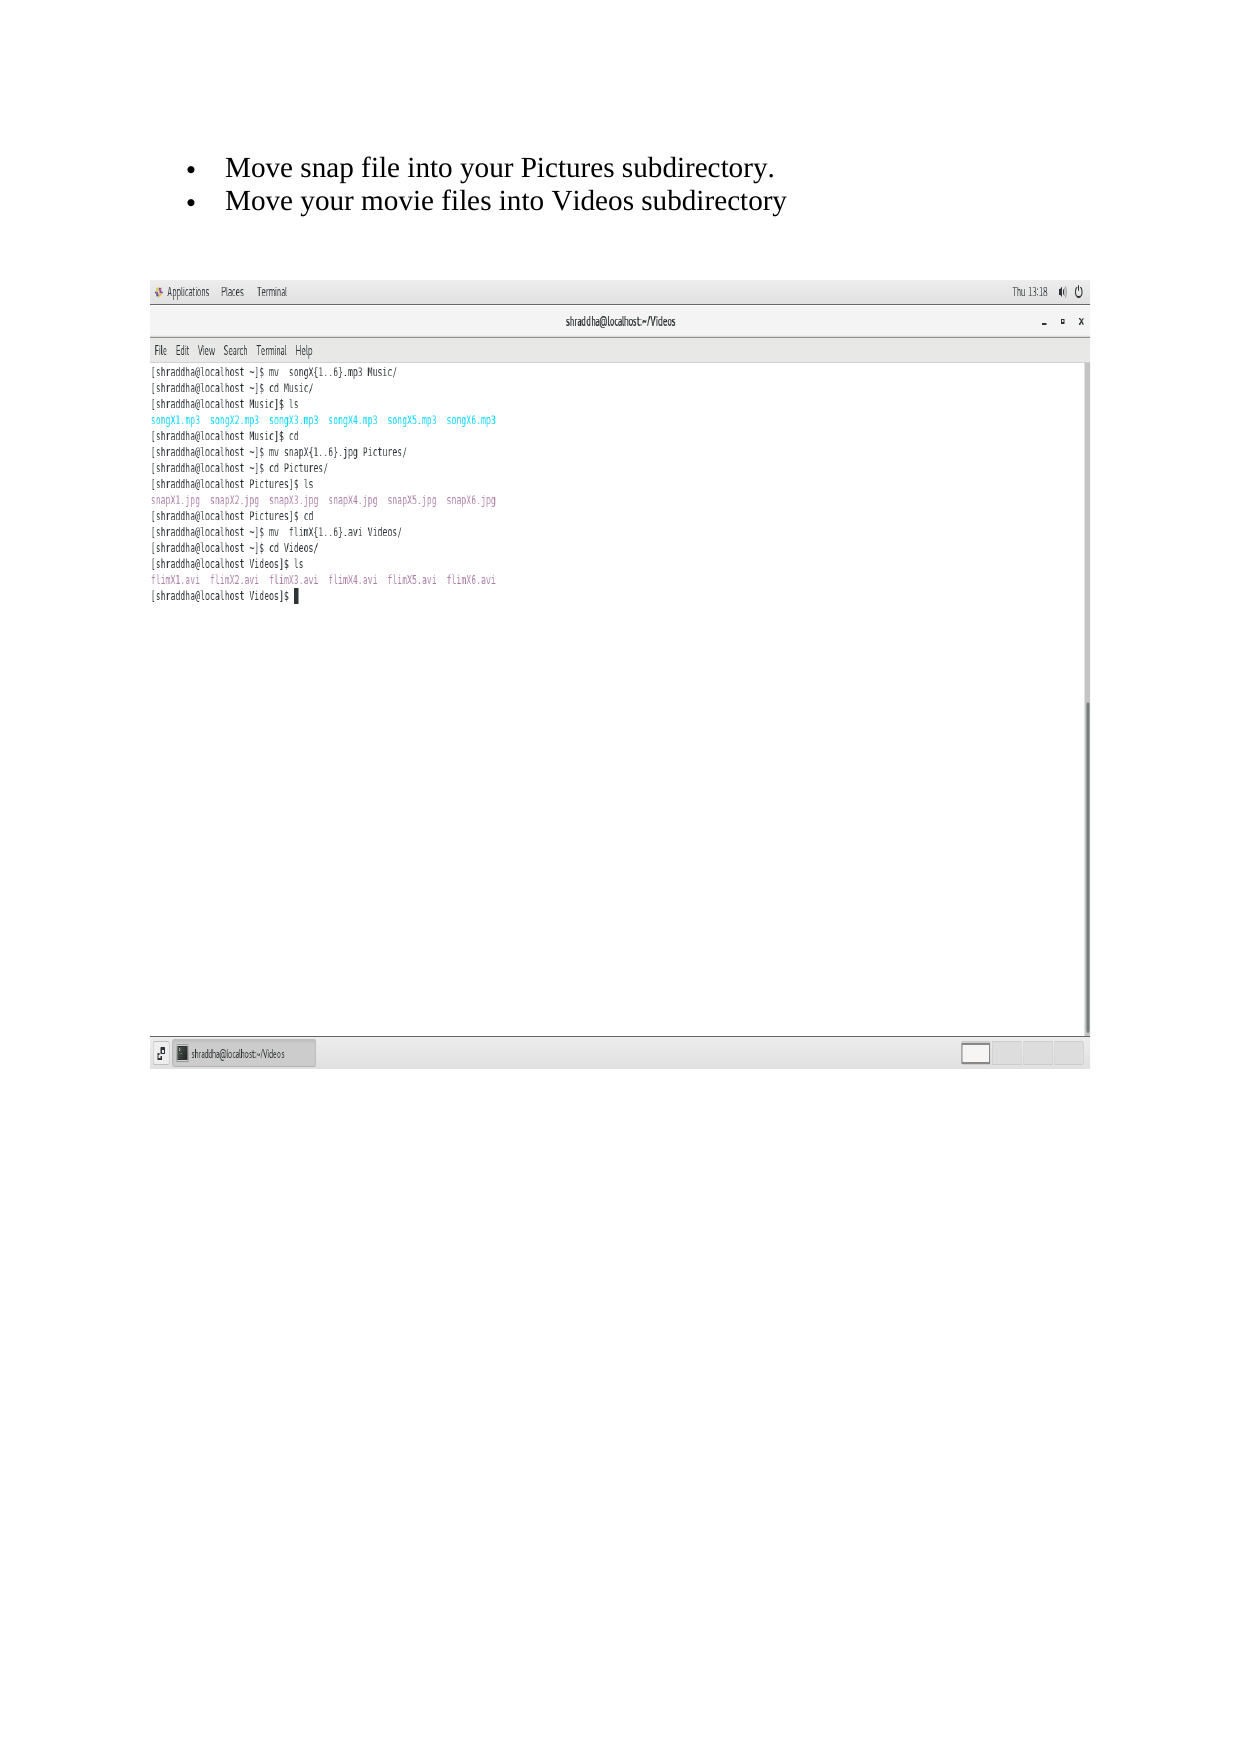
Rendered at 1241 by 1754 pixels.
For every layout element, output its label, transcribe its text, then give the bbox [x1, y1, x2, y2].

picture [150, 280, 1091, 1069]
list Move snap file into your Pictures subdirectory. [187, 150, 1090, 183]
list Move your movie files into Videos subdirectory [187, 183, 1090, 217]
